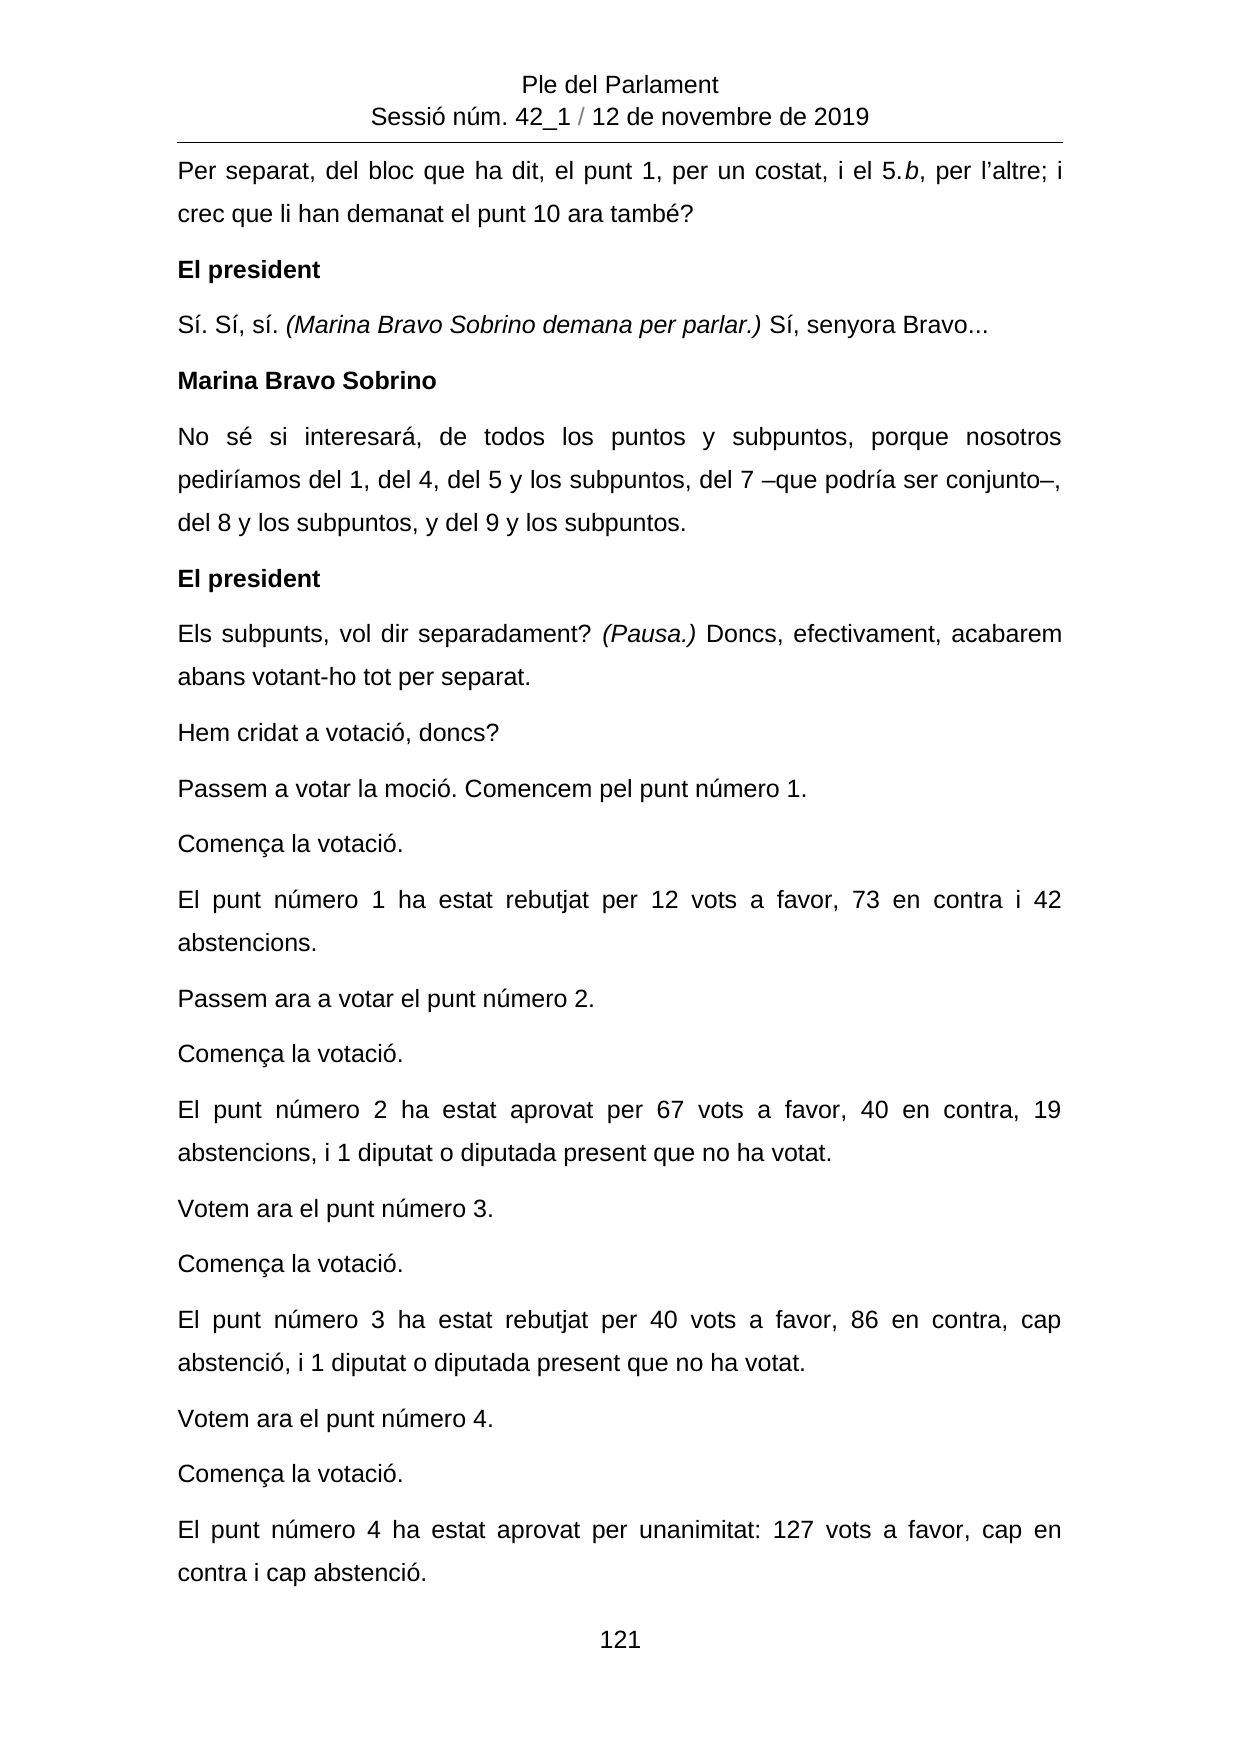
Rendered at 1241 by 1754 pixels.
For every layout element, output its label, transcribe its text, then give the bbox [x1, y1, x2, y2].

text Comença la votació. [177, 1039, 1063, 1068]
text El punt número 1 ha estat rebutjat per 12 vots a favor, 73 en contra i 42 abstencions. [177, 885, 1063, 957]
text El punt número 2 ha estat aprovat per 67 vots a favor, 40 en contra, 19 abstencions, i 1 diputat o diputada present que no ha votat. [177, 1095, 1063, 1167]
text Passem ara a votar el punt número 2. [177, 983, 1063, 1012]
text El president [177, 563, 1063, 592]
text Votem ara el punt número 4. [177, 1403, 1063, 1432]
text No sé si interesará, de todos los puntos y subpuntos, porque nosotros pediríamos del 1, del 4, del 5 y los subpuntos, del 7 –que podría ser conjunto–, del 8 y los subpuntos, y del 9 y los subpuntos. [177, 422, 1063, 537]
text El punt número 4 ha estat aprovat per unanimitat: 127 vots a favor, cap en contra i cap abstenció. [177, 1515, 1063, 1587]
text Sí. Sí, sí. (Marina Bravo Sobrino demana per parlar.) Sí, senyora Bravo... [177, 310, 1063, 339]
text El president [177, 255, 1063, 283]
text El punt número 3 ha estat rebutjat per 40 vots a favor, 86 en contra, cap abstenció, i 1 diputat o diputada present que no ha votat. [177, 1305, 1063, 1377]
text Els subpunts, vol dir separadament? (Pausa.) Doncs, efectivament, acabarem abans votant-ho tot per separat. [177, 619, 1063, 691]
text Hem cridat a votació, doncs? [177, 718, 1063, 747]
text Marina Bravo Sobrino [177, 366, 1063, 395]
text Comença la votació. [177, 1249, 1063, 1278]
text Votem ara el punt número 3. [177, 1193, 1063, 1222]
text Comença la votació. [177, 1459, 1063, 1488]
text Comença la votació. [177, 829, 1063, 858]
text Passem a votar la moció. Comencem pel punt número 1. [177, 773, 1063, 802]
text Per separat, del bloc que ha dit, el punt 1, per un costat, i el 5.b, per l’altre; i crec que li han demanat el punt 10 ara també? [177, 156, 1063, 228]
